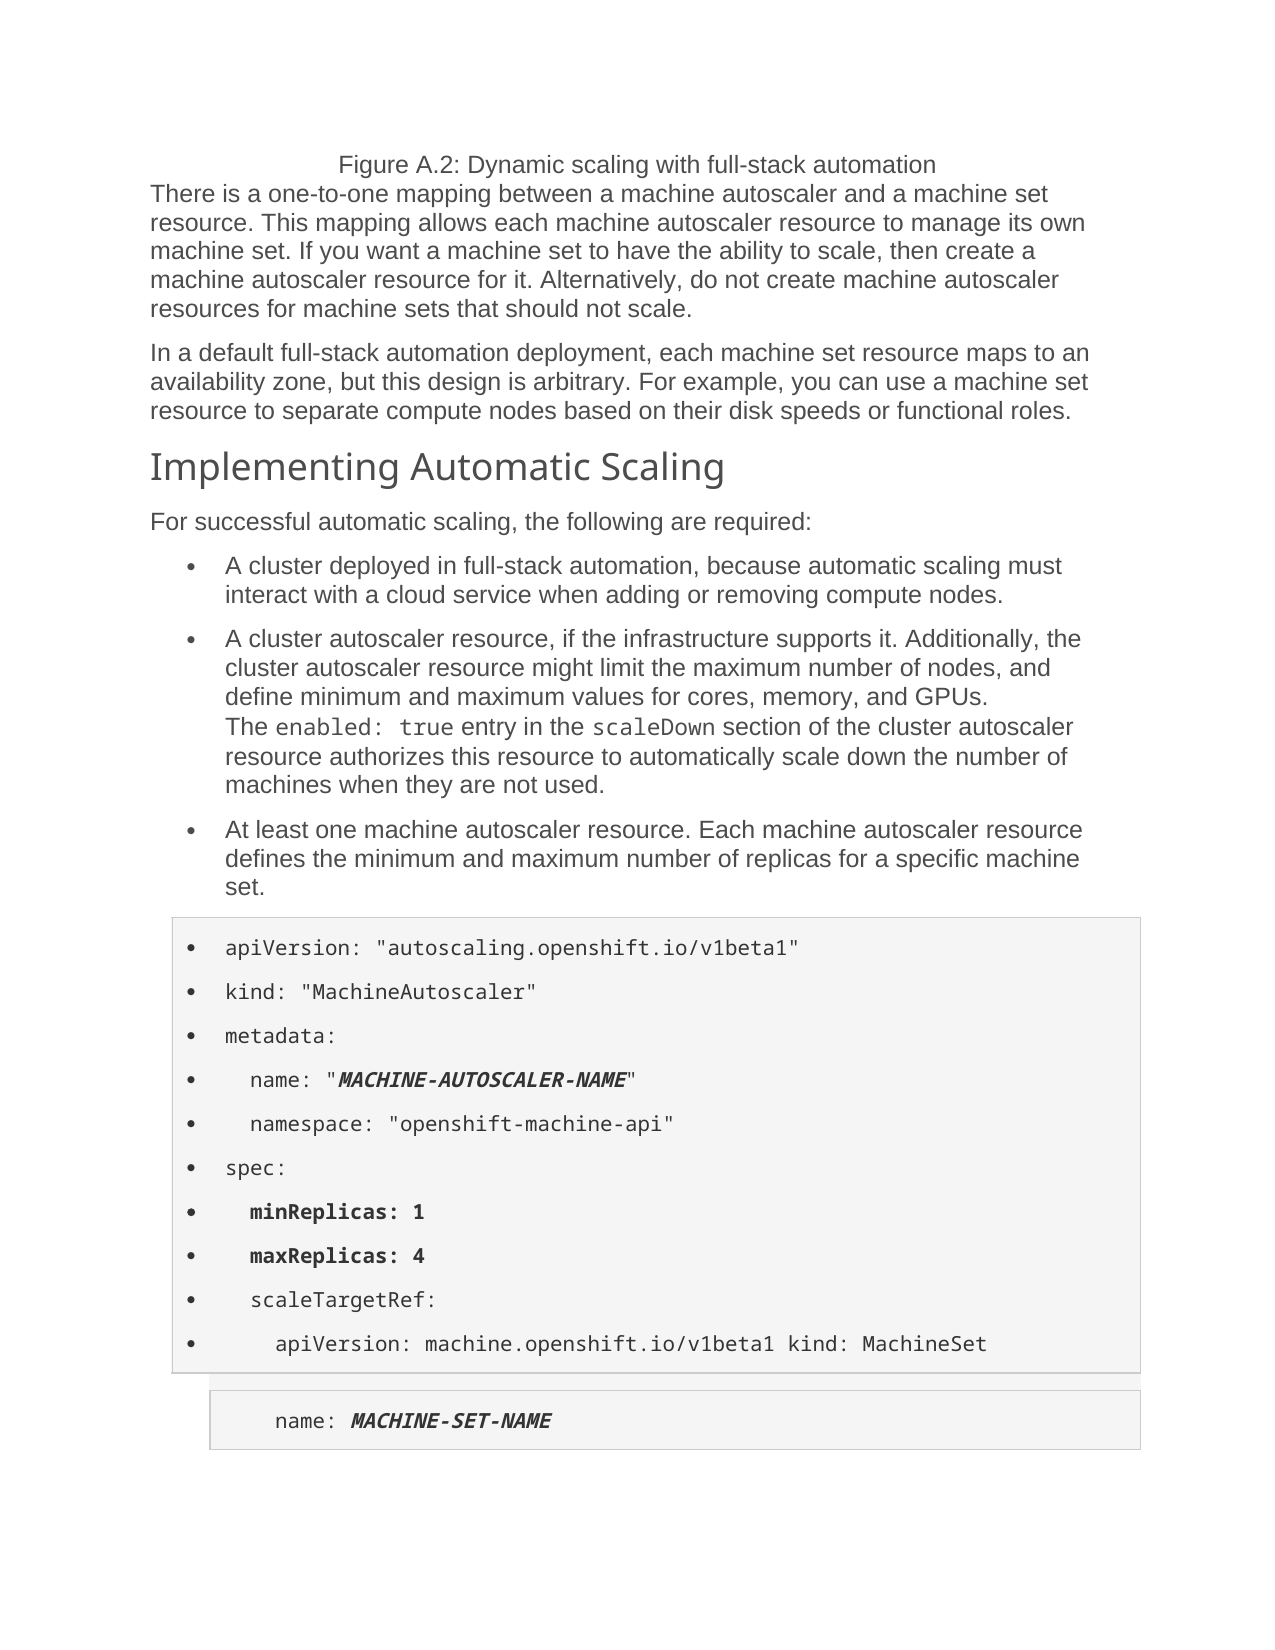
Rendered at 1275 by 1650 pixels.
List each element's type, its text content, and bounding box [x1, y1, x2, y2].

list A cluster autoscaler resource, if the infrastructure supports it. Additionally, the cluster autoscaler resource might limit the maximum number of nodes, and define minimum and maximum values for cores, memory, and GPUs. The enabled: true entry in the scaleDown section of the cluster autoscaler resource authorizes this resource to automatically scale down the number of machines when they are not used. [187, 624, 1125, 799]
text In a default full-stack automation deployment, each machine set resource maps to an availability zone, but this design is arbitrary. For example, you can use a machine set resource to separate compute nodes based on their disk speeds or functional roles. [150, 338, 1125, 424]
text There is a one-to-one mapping between a machine autoscaler and a machine set resource. This mapping allows each machine autoscaler resource to manage its own machine set. If you want a machine set to have the ability to scale, then create a machine autoscaler resource for it. Alternatively, do not create machine autoscaler resources for machine sets that should not scale. [150, 179, 1125, 322]
list metadata: [173, 1005, 1140, 1049]
text For successful automatic scaling, the following are required: [150, 507, 1125, 535]
list A cluster deployed in full-stack automation, because automatic scaling must interact with a cloud service when adding or removing compute nodes. [187, 551, 1125, 608]
list apiVersion: "autoscaling.openshift.io/v1beta1" [173, 918, 1140, 961]
text name: MACHINE-SET-NAME [211, 1391, 1140, 1449]
list name: "MACHINE-AUTOSCALER-NAME" [173, 1049, 1140, 1093]
list At least one machine autoscaler resource. Each machine autoscaler resource defines the minimum and maximum number of replicas for a specific machine set. [187, 815, 1125, 901]
text Figure A.2: Dynamic scaling with full-stack automation [150, 150, 1125, 179]
list kind: "MachineAutoscaler" [173, 961, 1140, 1005]
list apiVersion: machine.openshift.io/v1beta1 kind: MachineSet [173, 1313, 1140, 1372]
list scaleTargetRef: [173, 1269, 1140, 1313]
list maxReplicas: 4 [173, 1225, 1140, 1269]
list spec: [173, 1137, 1140, 1181]
list namespace: "openshift-machine-api" [173, 1093, 1140, 1137]
text Implementing Automatic Scaling [150, 440, 1125, 491]
list minReplicas: 1 [173, 1181, 1140, 1225]
